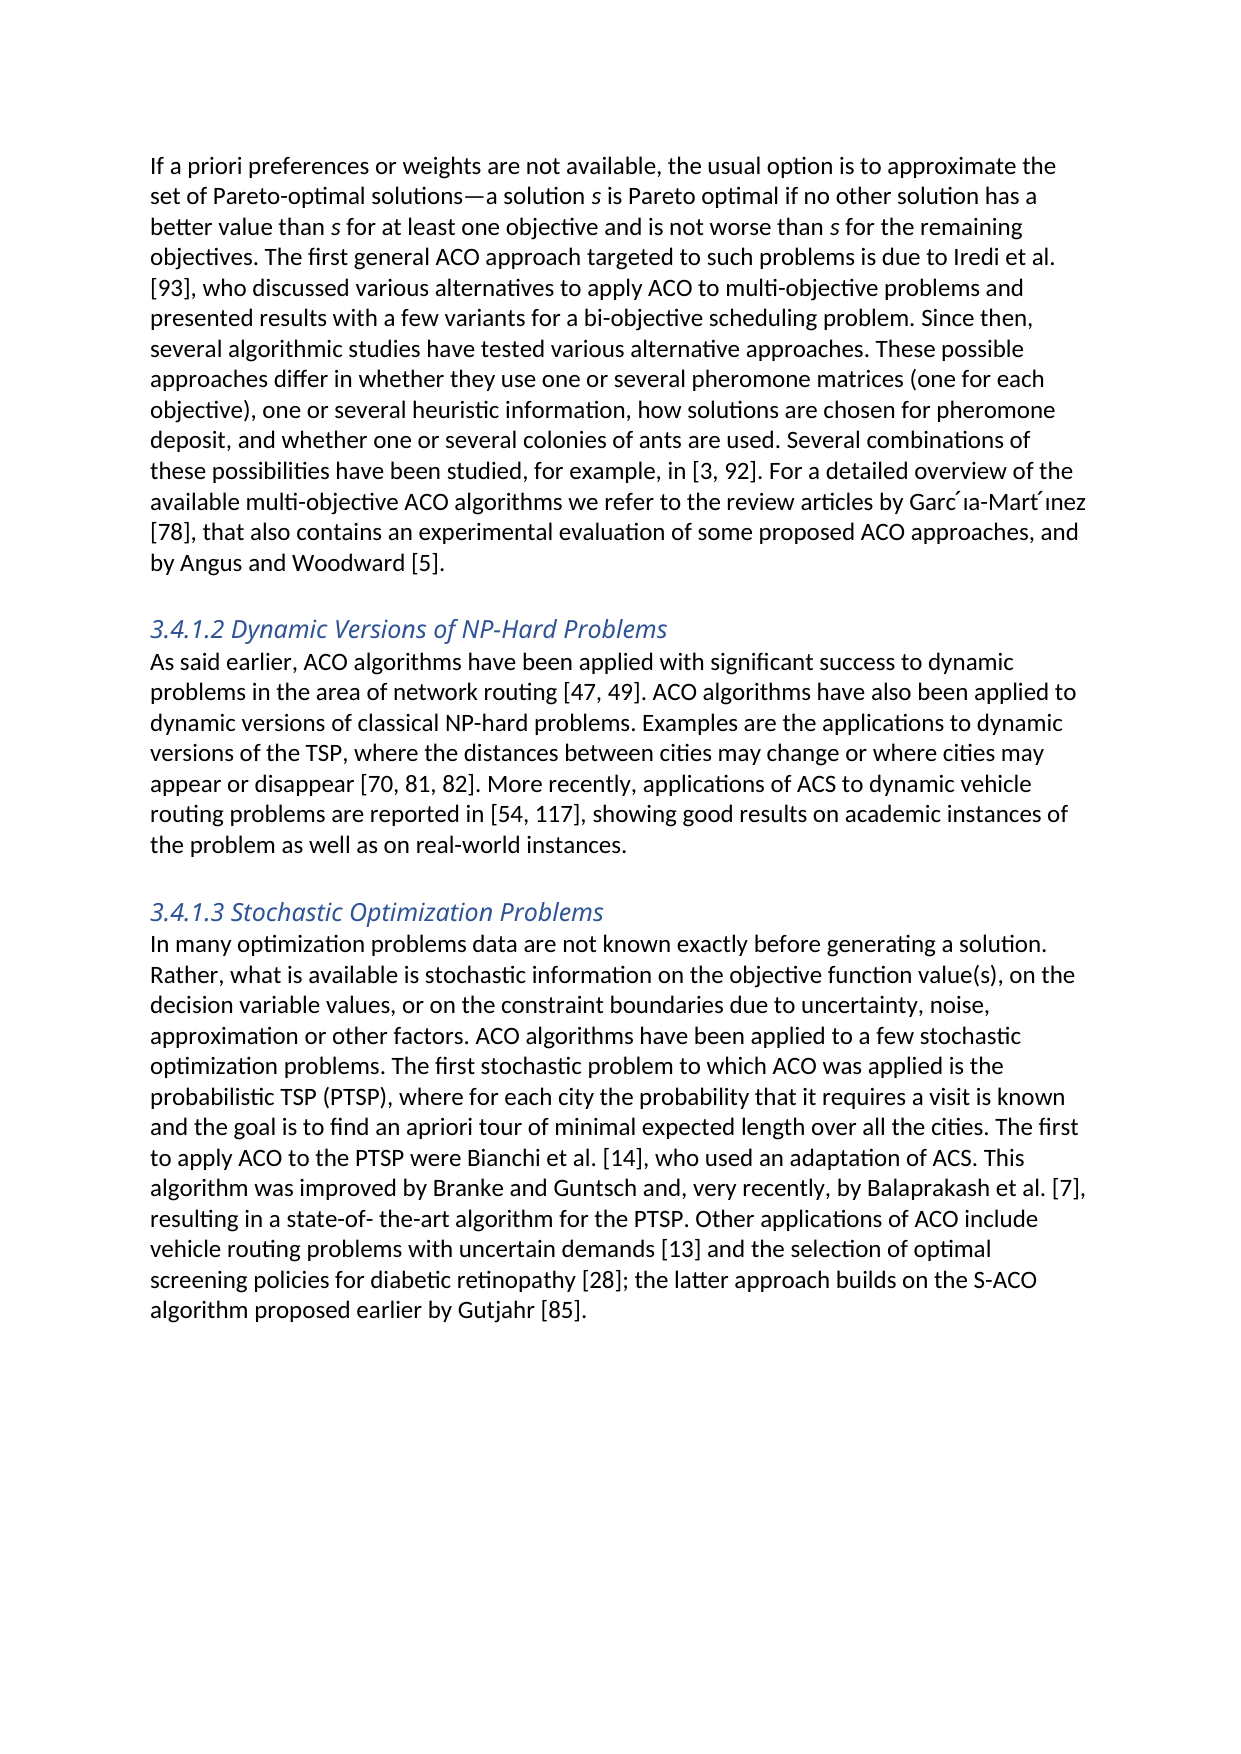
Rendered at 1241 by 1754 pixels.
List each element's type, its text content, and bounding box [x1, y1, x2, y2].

text In many optimization problems data are not known exactly before generating a solution. Rather, what is available is stochastic information on the objective function value(s), on the decision variable values, or on the constraint boundaries due to uncertainty, noise, approximation or other factors. ACO algorithms have been applied to a few stochastic optimization problems. The first stochastic problem to which ACO was applied is the probabilistic TSP (PTSP), where for each city the probability that it requires a visit is known and the goal is to find an apriori tour of minimal expected length over all the cities. The first to apply ACO to the PTSP were Bianchi et al. [14], who used an adaptation of ACS. This algorithm was improved by Branke and Guntsch and, very recently, by Balaprakash et al. [7], resulting in a state-of- the-art algorithm for the PTSP. Other applications of ACO include vehicle routing problems with uncertain demands [13] and the selection of optimal screening policies for diabetic retinopathy [28]; the latter approach builds on the S-ACO algorithm proposed earlier by Gutjahr [85]. [150, 928, 1090, 1325]
text As said earlier, ACO algorithms have been applied with significant success to dynamic problems in the area of network routing [47, 49]. ACO algorithms have also been applied to dynamic versions of classical NP-hard problems. Examples are the applications to dynamic versions of the TSP, where the distances between cities may change or where cities may appear or disappear [70, 81, 82]. More recently, applications of ACS to dynamic vehicle routing problems are reported in [54, 117], showing good results on academic instances of the problem as well as on real-world instances. [150, 646, 1090, 860]
subtitle 3.4.1.2 Dynamic Versions of NP-Hard Problems [150, 612, 1090, 646]
text If a priori preferences or weights are not available, the usual option is to approximate the set of Pareto-optimal solutions—a solution s is Pareto optimal if no other solution has a better value than s for at least one objective and is not worse than s for the remaining objectives. The first general ACO approach targeted to such problems is due to Iredi et al. [93], who discussed various alternatives to apply ACO to multi-objective problems and presented results with a few variants for a bi-objective scheduling problem. Since then, several algorithmic studies have tested various alternative approaches. These possible approaches differ in whether they use one or several pheromone matrices (one for each objective), one or several heuristic information, how solutions are chosen for pheromone deposit, and whether one or several colonies of ants are used. Several combinations of these possibilities have been studied, for example, in [3, 92]. For a detailed overview of the available multi-objective ACO algorithms we refer to the review articles by Garc ́ıa-Mart ́ınez [78], that also contains an experimental evaluation of some proposed ACO approaches, and by Angus and Woodward [5]. [150, 150, 1090, 577]
subtitle 3.4.1.3 Stochastic Optimization Problems [150, 894, 1090, 928]
